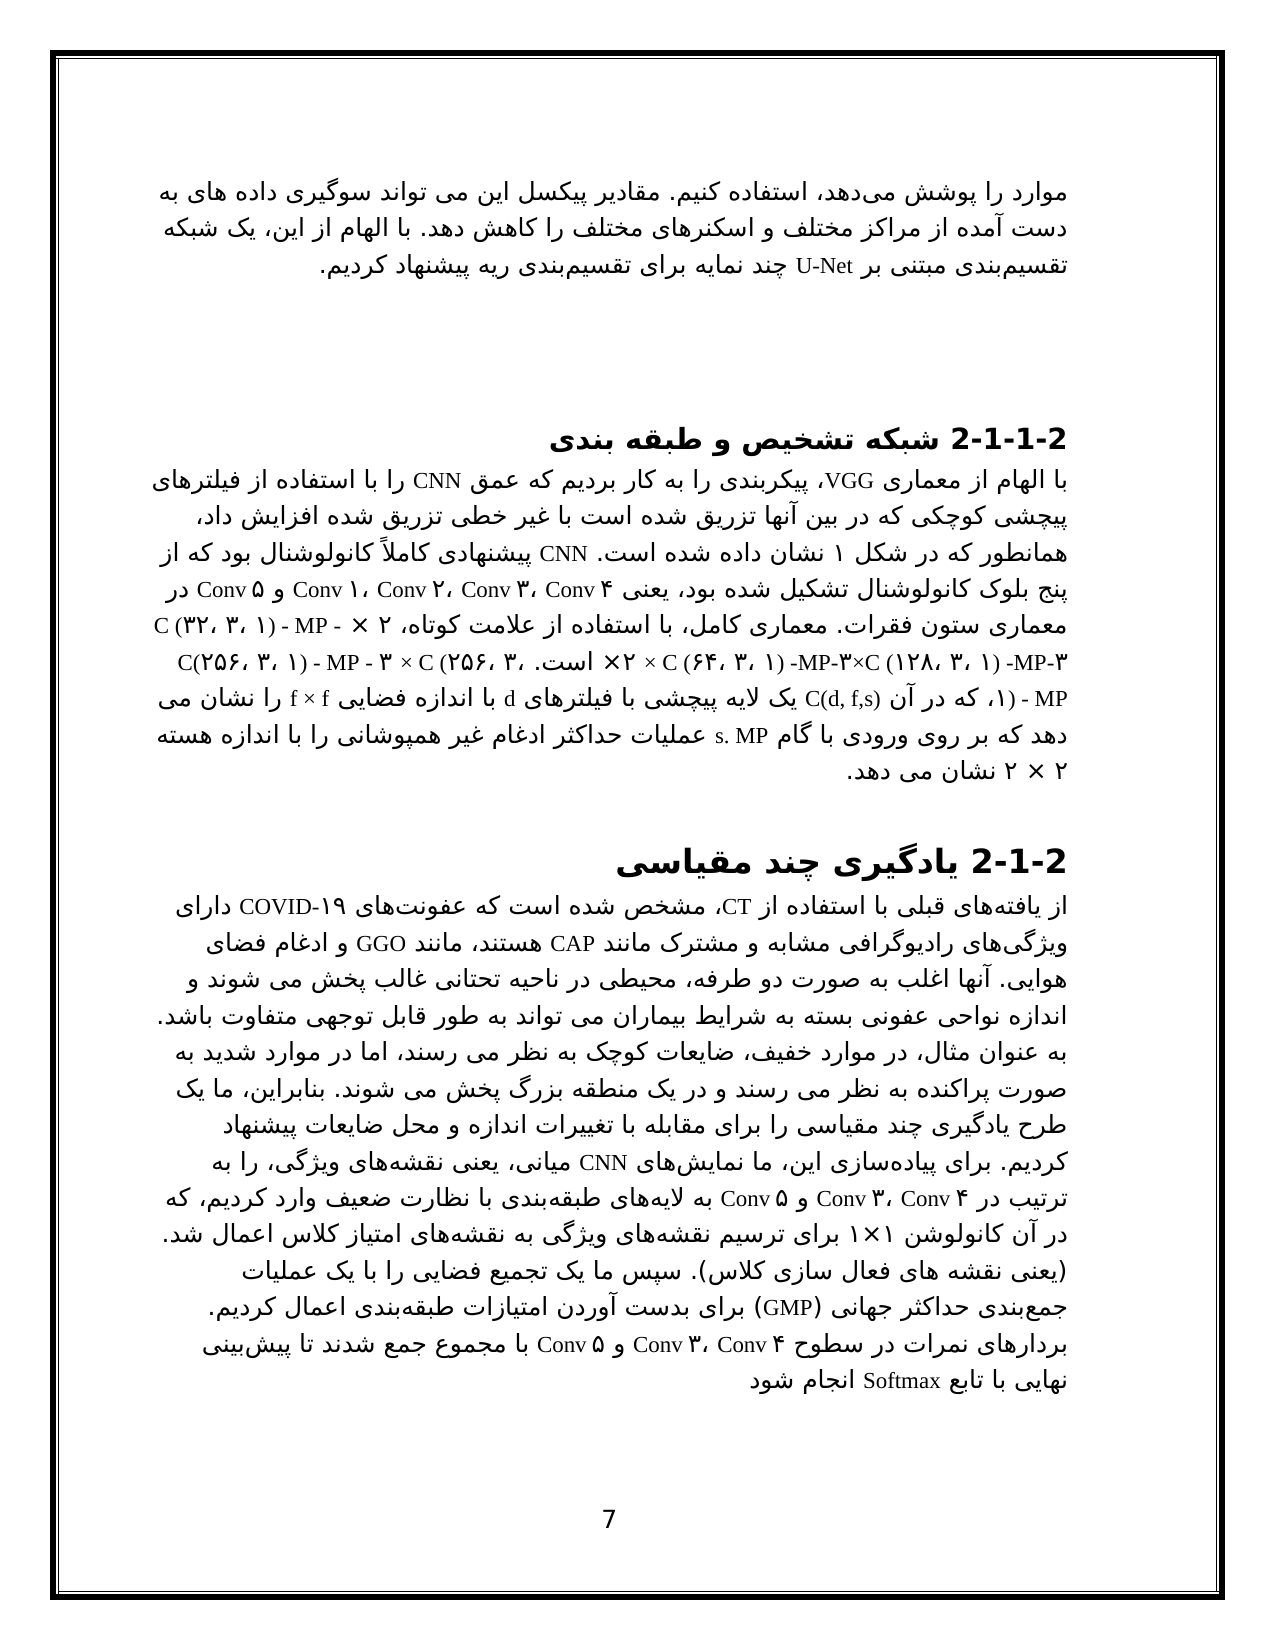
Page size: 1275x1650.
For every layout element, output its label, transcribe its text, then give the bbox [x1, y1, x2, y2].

text 2-1-2 یادگیری چند مقیاسی [150, 843, 1068, 882]
text از یافته‌های قبلی با استفاده از CT، مشخص شده است که عفونت‌های COVID-۱۹ دارای ویژگی‌های رادیوگرافی مشابه و مشترک مانند CAP هستند، مانند GGO و ادغام فضای هوایی. آنها اغلب به صورت دو طرفه، محیطی در ناحیه تحتانی غالب پخش می شوند و اندازه نواحی عفونی بسته به شرایط بیماران می تواند به طور قابل توجهی متفاوت باشد. به عنوان مثال، در موارد خفیف، ضایعات کوچک به نظر می رسند، اما در موارد شدید به صورت پراکنده به نظر می رسند و در یک منطقه بزرگ پخش می شوند. بنابراین، ما یک طرح یادگیری چند مقیاسی را برای مقابله با تغییرات اندازه و محل ضایعات پیشنهاد کردیم. برای پیاده‌سازی این، ما نمایش‌های CNN میانی، یعنی نقشه‌های ویژگی، را به ترتیب در Conv۳، Conv۴ و Conv۵ به لایه‌های طبقه‌بندی با نظارت ضعیف وارد کردیم، که در آن کانولوشن ۱×۱ برای ترسیم نقشه‌های ویژگی به نقشه‌های امتیاز کلاس اعمال شد. (یعنی نقشه های فعال سازی کلاس). سپس ما یک تجمیع فضایی را با یک عملیات جمع‌بندی حداکثر جهانی (GMP) برای بدست آوردن امتیازات طبقه‌بندی اعمال کردیم. بردارهای نمرات در سطوح Conv۳، Conv۴ و Conv۵ با مجموع جمع شدند تا پیش‌بینی نهایی با تابع Softmax انجام شود [150, 891, 1068, 1394]
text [150, 177, 1068, 279]
text 2-1-1-2 شبکه تشخیص و طبقه بندی [150, 422, 1068, 456]
text با الهام از معماری VGG، پیکربندی را به کار بردیم که عمق CNN را با استفاده از فیلترهای پیچشی کوچکی که در بین آنها تزریق شده است با غیر خطی تزریق شده افزایش داد، همانطور که در شکل ۱ نشان داده شده است. CNN پیشنهادی کاملاً کانولوشنال بود که از پنج بلوک کانولوشنال تشکیل شده بود، یعنی Conv۱، Conv۲، Conv۳، Conv۴ و Conv۵ در معماری ستون فقرات. معماری کامل، با استفاده از علامت کوتاه، ۲ × C (۳۲، ۳، ۱) - MP - ۲ × C (۶۴، ۳، ۱) -MP-۳×C (۱۲۸، ۳، ۱) -MP-۳× است. C(۲۵۶، ۳، ۱) - MP - ۳ × C (۲۵۶، ۳، ۱) - MP، که در آن C(d, f,s) یک لایه پیچشی با فیلترهای d با اندازه فضایی f × f را نشان می دهد که بر روی ورودی با گام s. MP عملیات حداکثر ادغام غیر همپوشانی را با اندازه هسته ۲ × ۲ نشان می دهد. [150, 465, 1068, 786]
